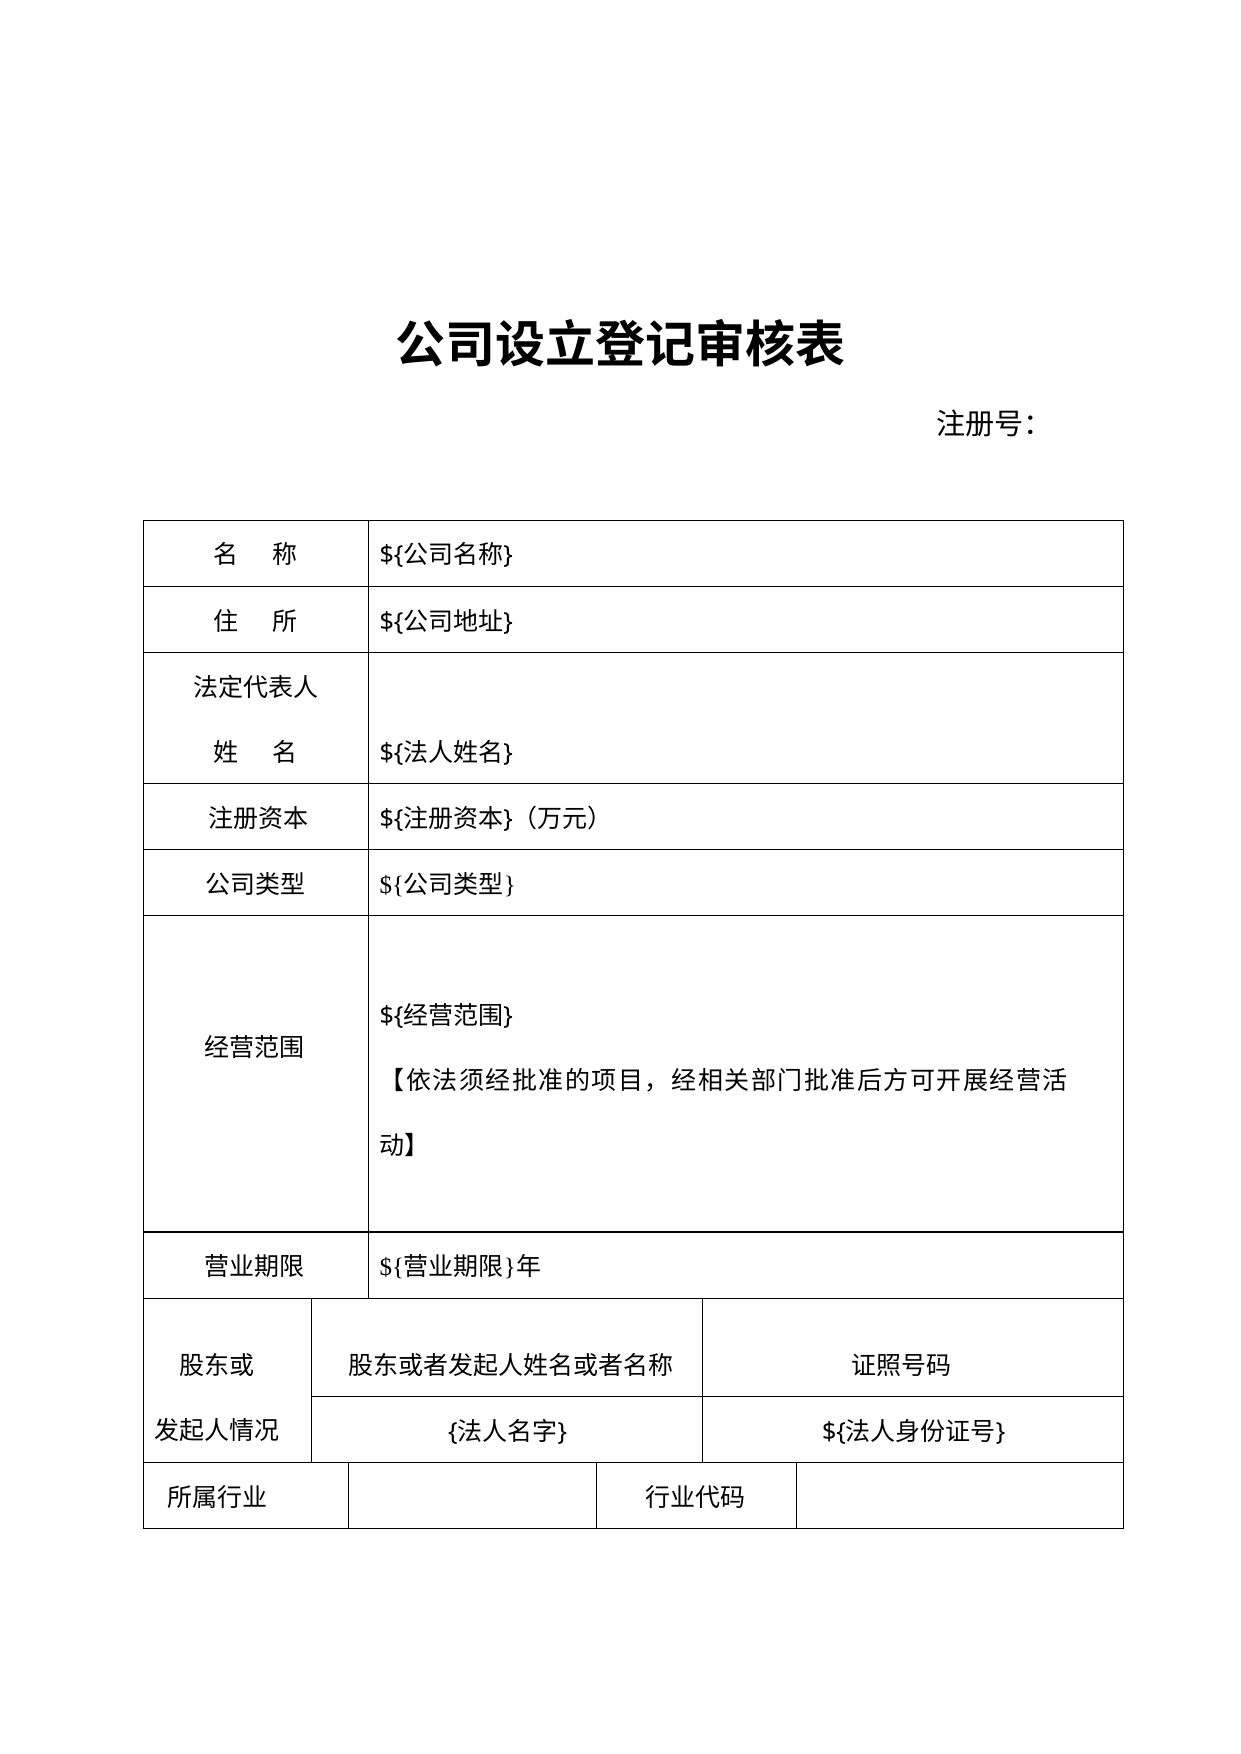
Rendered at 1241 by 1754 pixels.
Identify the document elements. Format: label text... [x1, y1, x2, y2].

table_cell 行业代码 [597, 1463, 796, 1528]
table_cell ${公司地址} [369, 587, 1123, 652]
table_cell 股东或 发起人情况 [144, 1299, 311, 1462]
table_cell 证照号码 [703, 1299, 1123, 1396]
table_cell ${注册资本}（万元） [369, 784, 1123, 849]
text 注册号： [187, 389, 1053, 454]
table_cell [349, 1463, 596, 1528]
table_cell ${营业期限}年 [369, 1233, 1123, 1297]
table_cell 所属行业 [144, 1463, 348, 1528]
table_header ${公司名称} [369, 521, 1123, 586]
table_cell 住 所 [144, 587, 368, 652]
table_cell ${公司类型} [369, 850, 1123, 915]
table_cell 法定代表人 姓 名 [144, 653, 368, 783]
text 公司设立登记审核表 [187, 292, 1053, 389]
table_cell 公司类型 [144, 850, 368, 915]
table_header 名 称 [144, 521, 368, 586]
table_cell 营业期限 [144, 1233, 368, 1297]
table_cell ${经营范围} 【依法须经批准的项目，经相关部门批准后方可开展经营活动】 [369, 916, 1123, 1231]
table_cell 注册资本 [144, 784, 368, 849]
table_cell 经营范围 [144, 916, 368, 1231]
table_cell {法人名字} [312, 1397, 702, 1462]
table_cell ${法人身份证号} [703, 1397, 1123, 1462]
table_cell ${法人姓名} [369, 653, 1123, 783]
table_cell [797, 1463, 1123, 1528]
table_cell 股东或者发起人姓名或者名称 [312, 1299, 702, 1396]
